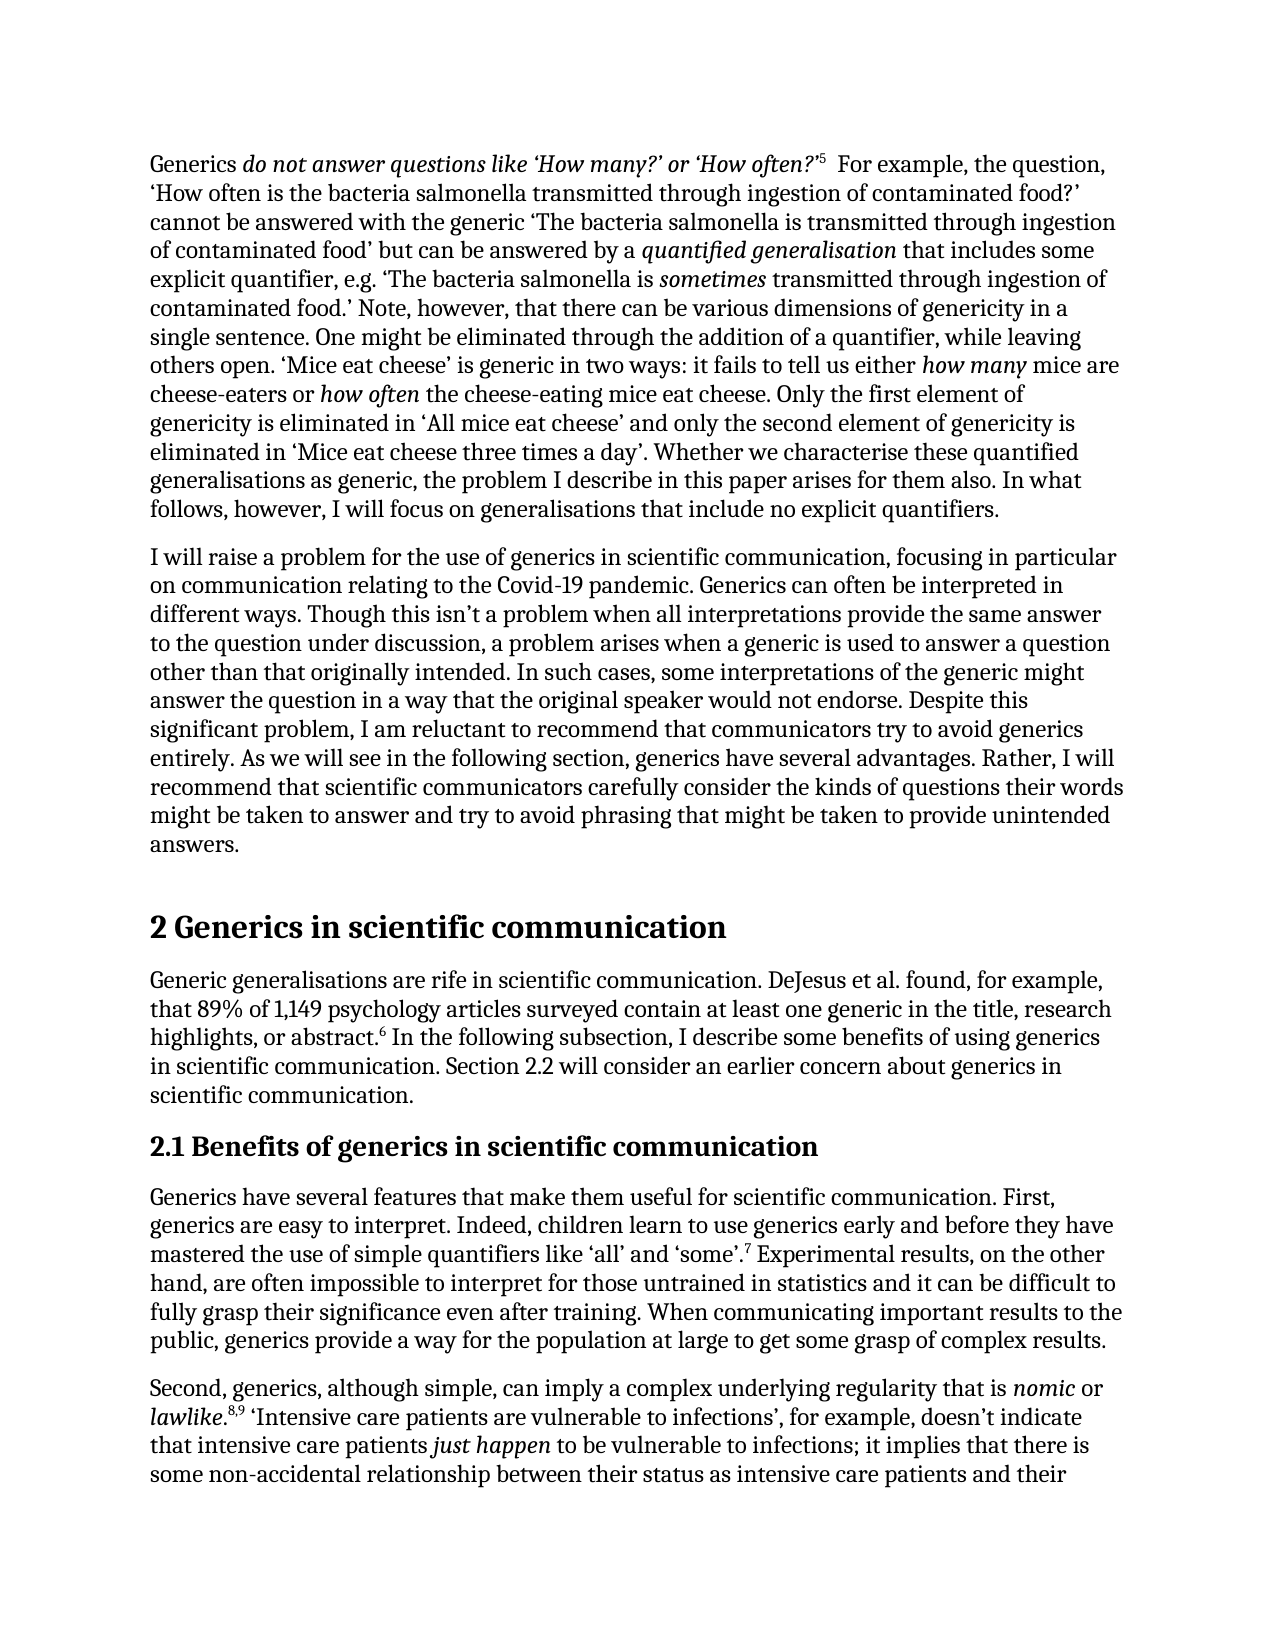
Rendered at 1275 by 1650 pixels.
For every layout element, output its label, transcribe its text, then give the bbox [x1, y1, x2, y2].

text Generic generalisations are rife in scientific communication. DeJesus et al. found, for example, that 89% of 1,149 psychology articles surveyed contain at least one generic in the title, research highlights, or abstract. In the following subsection, I describe some benefits of using generics in scientific communication. Section 2.2 will consider an earlier concern about generics in scientific communication. [150, 966, 1125, 1109]
text Generics have several features that make them useful for scientific communication. First, generics are easy to interpret. Indeed, children learn to use generics early and before they have mastered the use of simple quantifiers like ‘all’ and ‘some’. Experimental results, on the other hand, are often impossible to interpret for those untrained in statistics and it can be difficult to fully grasp their significance even after training. When communicating important results to the public, generics provide a way for the population at large to get some grasp of complex results. [150, 1183, 1125, 1355]
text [150, 1374, 1125, 1489]
subtitle 2 Generics in scientific communication [150, 909, 1125, 947]
text I will raise a problem for the use of generics in scientific communication, focusing in particular on communication relating to the Covid-19 pandemic. Generics can often be interpreted in different ways. Though this isn’t a problem when all interpretations provide the same answer to the question under discussion, a problem arises when a generic is used to answer a question other than that originally intended. In such cases, some interpretations of the generic might answer the question in a way that the original speaker would not endorse. Despite this significant problem, I am reluctant to recommend that communicators try to avoid generics entirely. As we will see in the following section, generics have several advantages. Rather, I will recommend that scientific communicators carefully consider the kinds of questions their words might be taken to answer and try to avoid phrasing that might be taken to provide unintended answers. [150, 542, 1125, 859]
text Generics do not answer questions like ‘How many?’ or ‘How often?’ For example, the question, ‘How often is the bacteria salmonella transmitted through ingestion of contaminated food?’ cannot be answered with the generic ‘The bacteria salmonella is transmitted through ingestion of contaminated food’ but can be answered by a quantified generalisation that includes some explicit quantifier, e.g. ‘The bacteria salmonella is sometimes transmitted through ingestion of contaminated food.’ Note, however, that there can be various dimensions of genericity in a single sentence. One might be eliminated through the addition of a quantifier, while leaving others open. ‘Mice eat cheese’ is generic in two ways: it fails to tell us either how many mice are cheese-eaters or how often the cheese-eating mice eat cheese. Only the first element of genericity is eliminated in ‘All mice eat cheese’ and only the second element of genericity is eliminated in ‘Mice eat cheese three times a day’. Whether we characterise these quantified generalisations as generic, the problem I describe in this paper arises for them also. In what follows, however, I will focus on generalisations that include no explicit quantifiers. [150, 150, 1125, 524]
subtitle 2.1 Benefits of generics in scientific communication [150, 1130, 1125, 1164]
